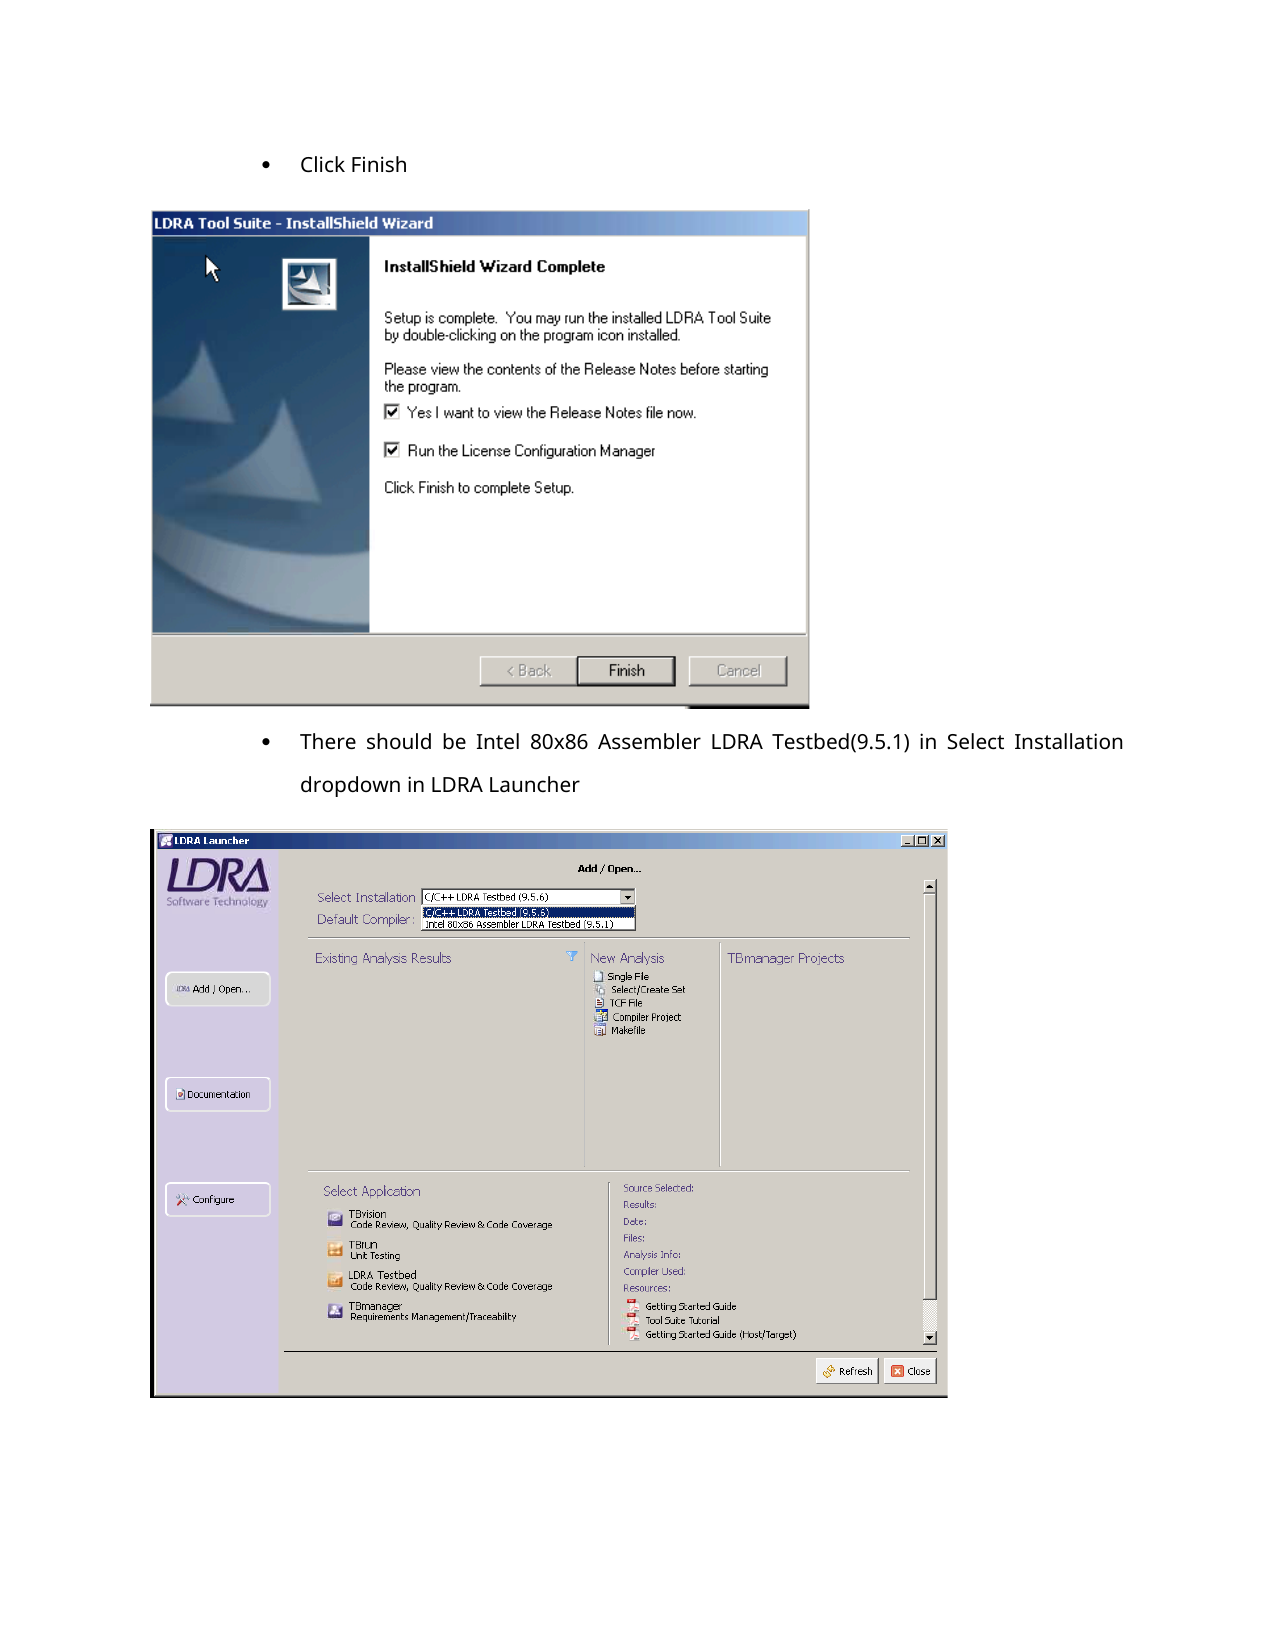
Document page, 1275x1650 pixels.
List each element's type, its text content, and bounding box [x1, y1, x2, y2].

picture [150, 209, 810, 709]
list There should be Intel 80x86 Assembler LDRA Testbed(9.5.1) in Select Installation dropdown in LDRA Launcher [262, 727, 1125, 798]
picture [150, 829, 948, 1398]
list Click Finish [262, 150, 1125, 178]
